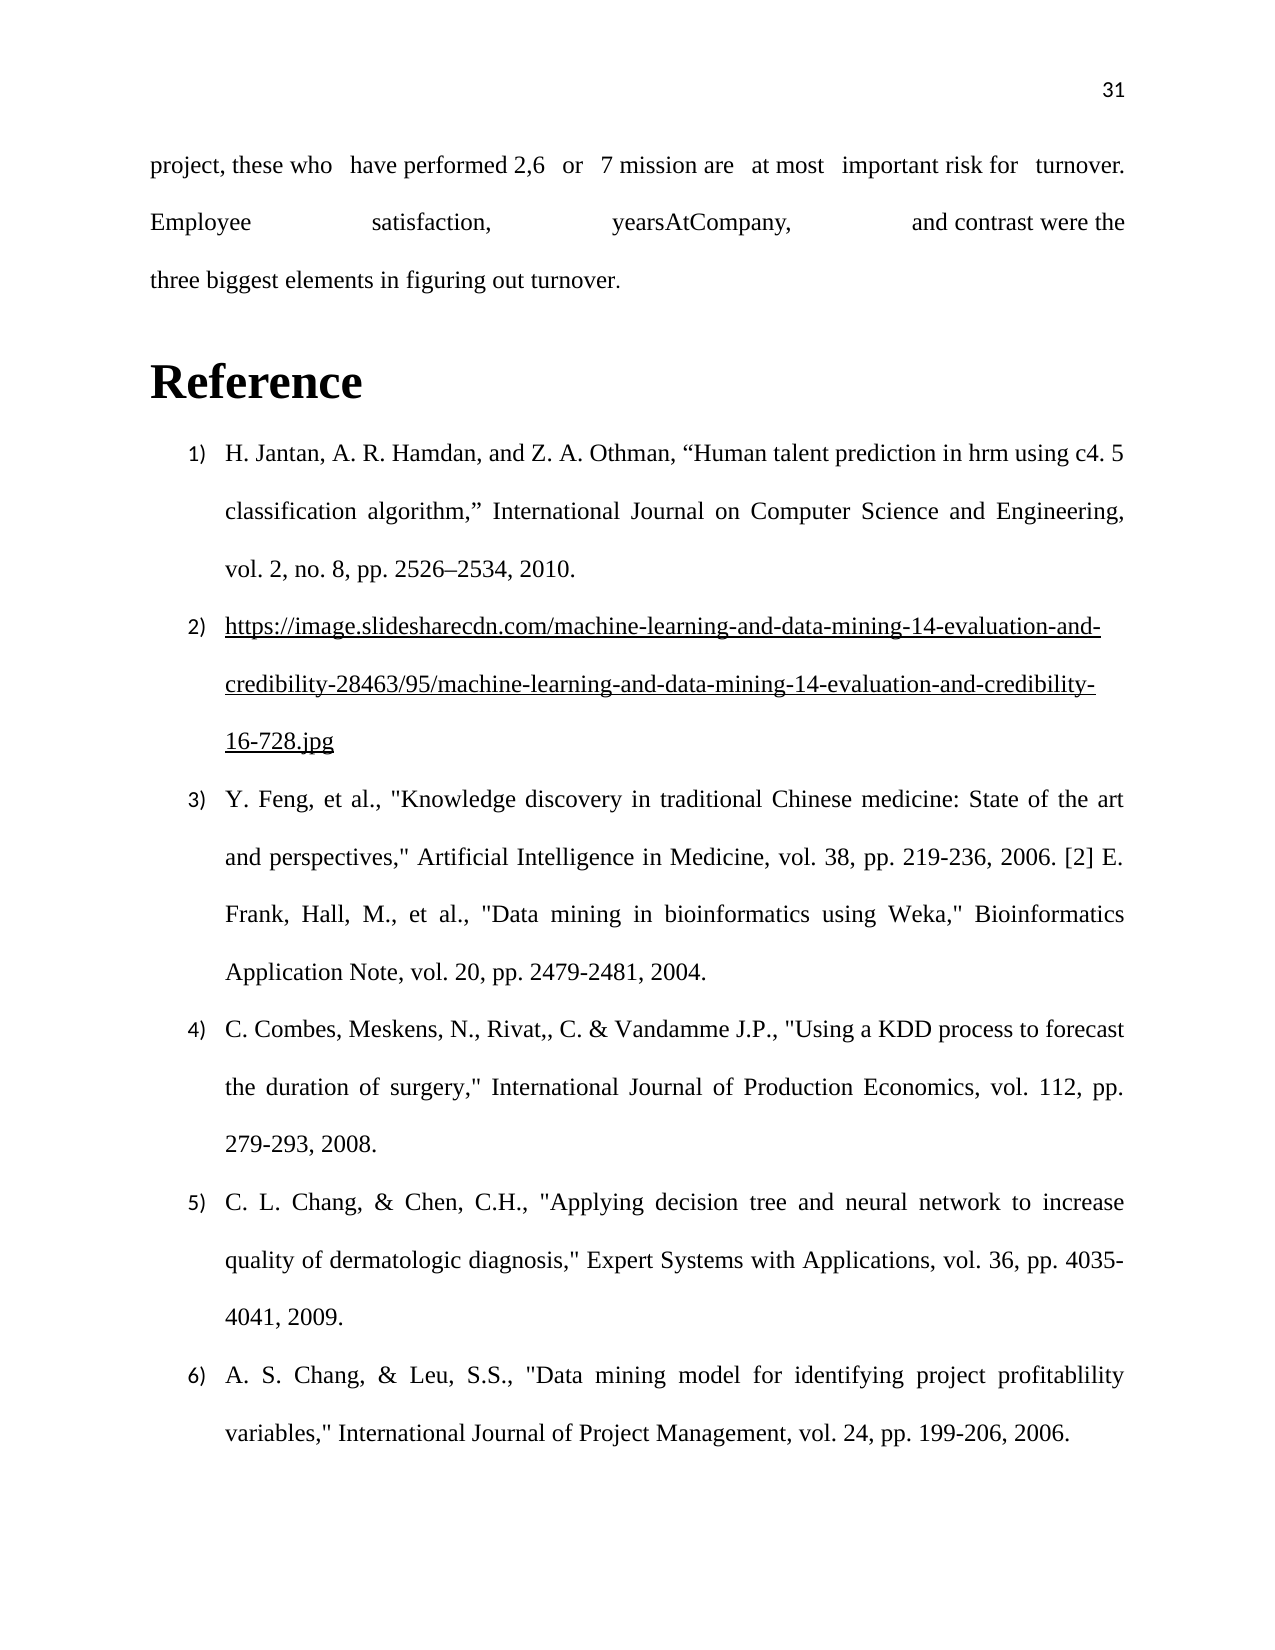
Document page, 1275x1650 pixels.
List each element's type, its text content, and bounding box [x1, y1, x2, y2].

list A. S. Chang, & Leu, S.S., "Data mining model for identifying project profitablility variables," International Journal of Project Management, vol. 24, pp. 199-206, 2006. [187, 1360, 1125, 1446]
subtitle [150, 150, 1125, 294]
list Y. Feng, et al., "Knowledge discovery in traditional Chinese medicine: State of the art and perspectives," Artificial Intelligence in Medicine, vol. 38, pp. 219-236, 2006. [2] E. Frank, Hall, M., et al., "Data mining in bioinformatics using Weka," Bioinformatics Application Note, vol. 20, pp. 2479-2481, 2004. [187, 784, 1125, 986]
list C. L. Chang, & Chen, C.H., "Applying decision tree and neural network to increase quality of dermatologic diagnosis," Expert Systems with Applications, vol. 36, pp. 4035-4041, 2009. [187, 1187, 1125, 1331]
list H. Jantan, A. R. Hamdan, and Z. A. Othman, “Human talent prediction in hrm using c4. 5 classification algorithm,” International Journal on Computer Science and Engineering, vol. 2, no. 8, pp. 2526–2534, 2010. [187, 438, 1125, 582]
list https://image.slidesharecdn.com/machine-learning-and-data-mining-14-evaluation-and-credibility-28463/95/machine-learning-and-data-mining-14-evaluation-and-credibility-16-728.jpg [187, 611, 1125, 755]
list C. Combes, Meskens, N., Rivat,, C. & Vandamme J.P., "Using a KDD process to forecast the duration of surgery," International Journal of Production Economics, vol. 112, pp. 279-293, 2008. [187, 1014, 1125, 1158]
subtitle Reference [150, 352, 1125, 409]
